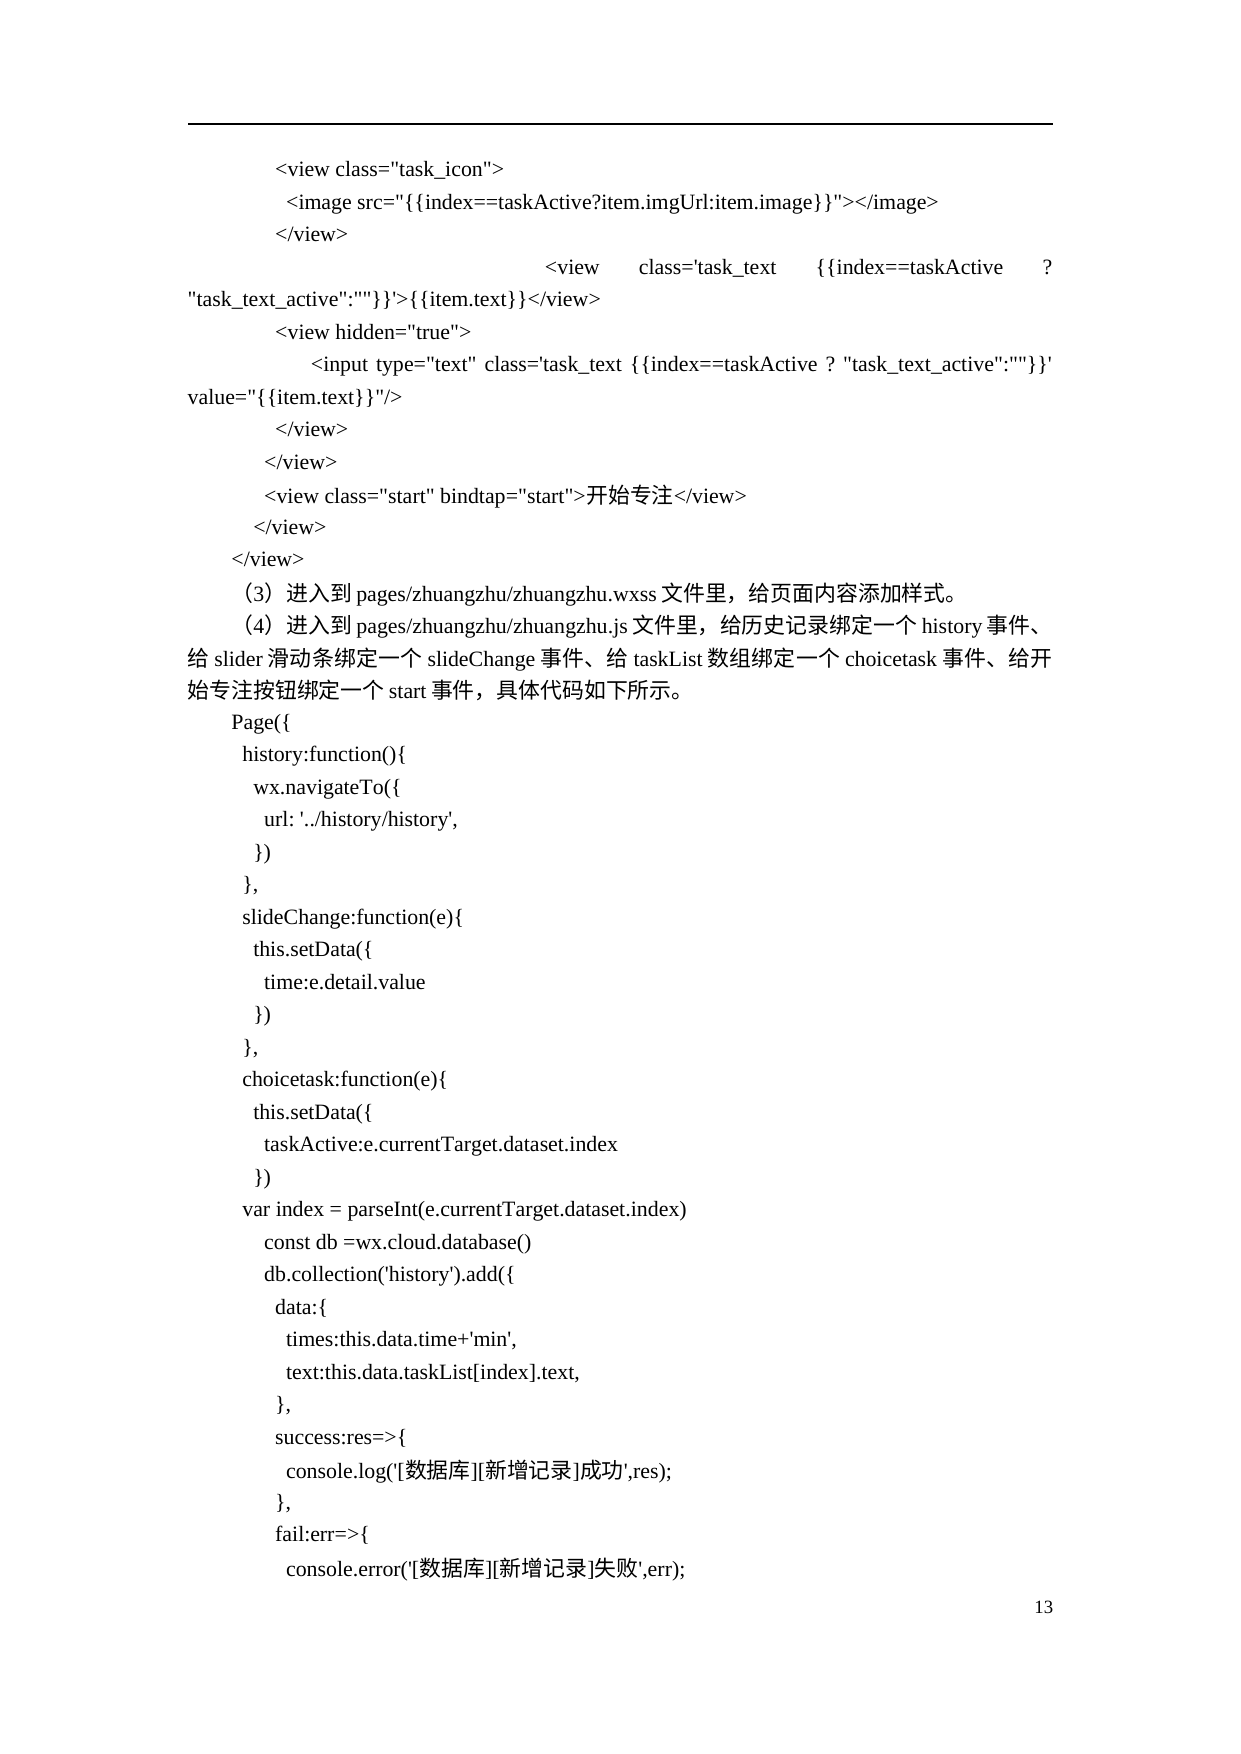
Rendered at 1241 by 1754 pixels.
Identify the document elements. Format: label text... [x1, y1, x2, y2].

text this.setData({ [187, 1095, 1053, 1128]
text </view> [187, 510, 1053, 543]
text console.error('[数据库][新增记录]失败',err); [187, 1550, 1053, 1583]
text <view class="start" bindtap="start">开始专注</view> [187, 478, 1053, 510]
text fail:err=>{ [187, 1518, 1053, 1550]
text }, [187, 1030, 1053, 1063]
text wx.navigateTo({ [187, 770, 1053, 803]
text times:this.data.time+'min', [187, 1323, 1053, 1355]
text <input type="text" class='task_text {{index==taskActive ? "task_text_active":""}}' value="{{item.text}}"/> [187, 348, 1053, 413]
text }, [187, 1485, 1053, 1518]
text }) [187, 835, 1053, 868]
text </view> [187, 445, 1053, 478]
text }) [187, 1160, 1053, 1193]
text const db =wx.cloud.database() [187, 1225, 1053, 1258]
text slideChange:function(e){ [187, 900, 1053, 933]
text time:e.detail.value [187, 965, 1053, 998]
text （4）进入到pages/zhuangzhu/zhuangzhu.js文件里，给历史记录绑定一个history事件、给slider滑动条绑定一个slideChange事件、给taskList数组绑定一个choicetask事件、给开始专注按钮绑定一个start事件，具体代码如下所示。 [187, 608, 1053, 705]
text text:this.data.taskList[index].text, [187, 1355, 1053, 1388]
text }) [187, 998, 1053, 1030]
text （3）进入到pages/zhuangzhu/zhuangzhu.wxss文件里，给页面内容添加样式。 [187, 575, 1053, 608]
text history:function(){ [187, 738, 1053, 770]
text success:res=>{ [187, 1420, 1053, 1453]
text console.log('[数据库][新增记录]成功',res); [187, 1453, 1053, 1485]
text }, [187, 868, 1053, 900]
text }, [187, 1388, 1053, 1420]
text choicetask:function(e){ [187, 1063, 1053, 1095]
text </view> [187, 413, 1053, 445]
text </view> [187, 218, 1053, 250]
text data:{ [187, 1290, 1053, 1323]
text Page({ [187, 705, 1053, 738]
text </view> [187, 543, 1053, 575]
text db.collection('history').add({ [187, 1258, 1053, 1290]
text <view class="task_icon"> [187, 153, 1053, 185]
text url: '../history/history', [187, 803, 1053, 835]
text this.setData({ [187, 933, 1053, 965]
text <view class='task_text {{index==taskActive ? "task_text_active":""}}'>{{item.text}}</view> [187, 250, 1053, 315]
text var index = parseInt(e.currentTarget.dataset.index) [187, 1193, 1053, 1225]
text taskActive:e.currentTarget.dataset.index [187, 1128, 1053, 1160]
text <view hidden="true"> [187, 315, 1053, 348]
text <image src="{{index==taskActive?item.imgUrl:item.image}}"></image> [187, 185, 1053, 218]
